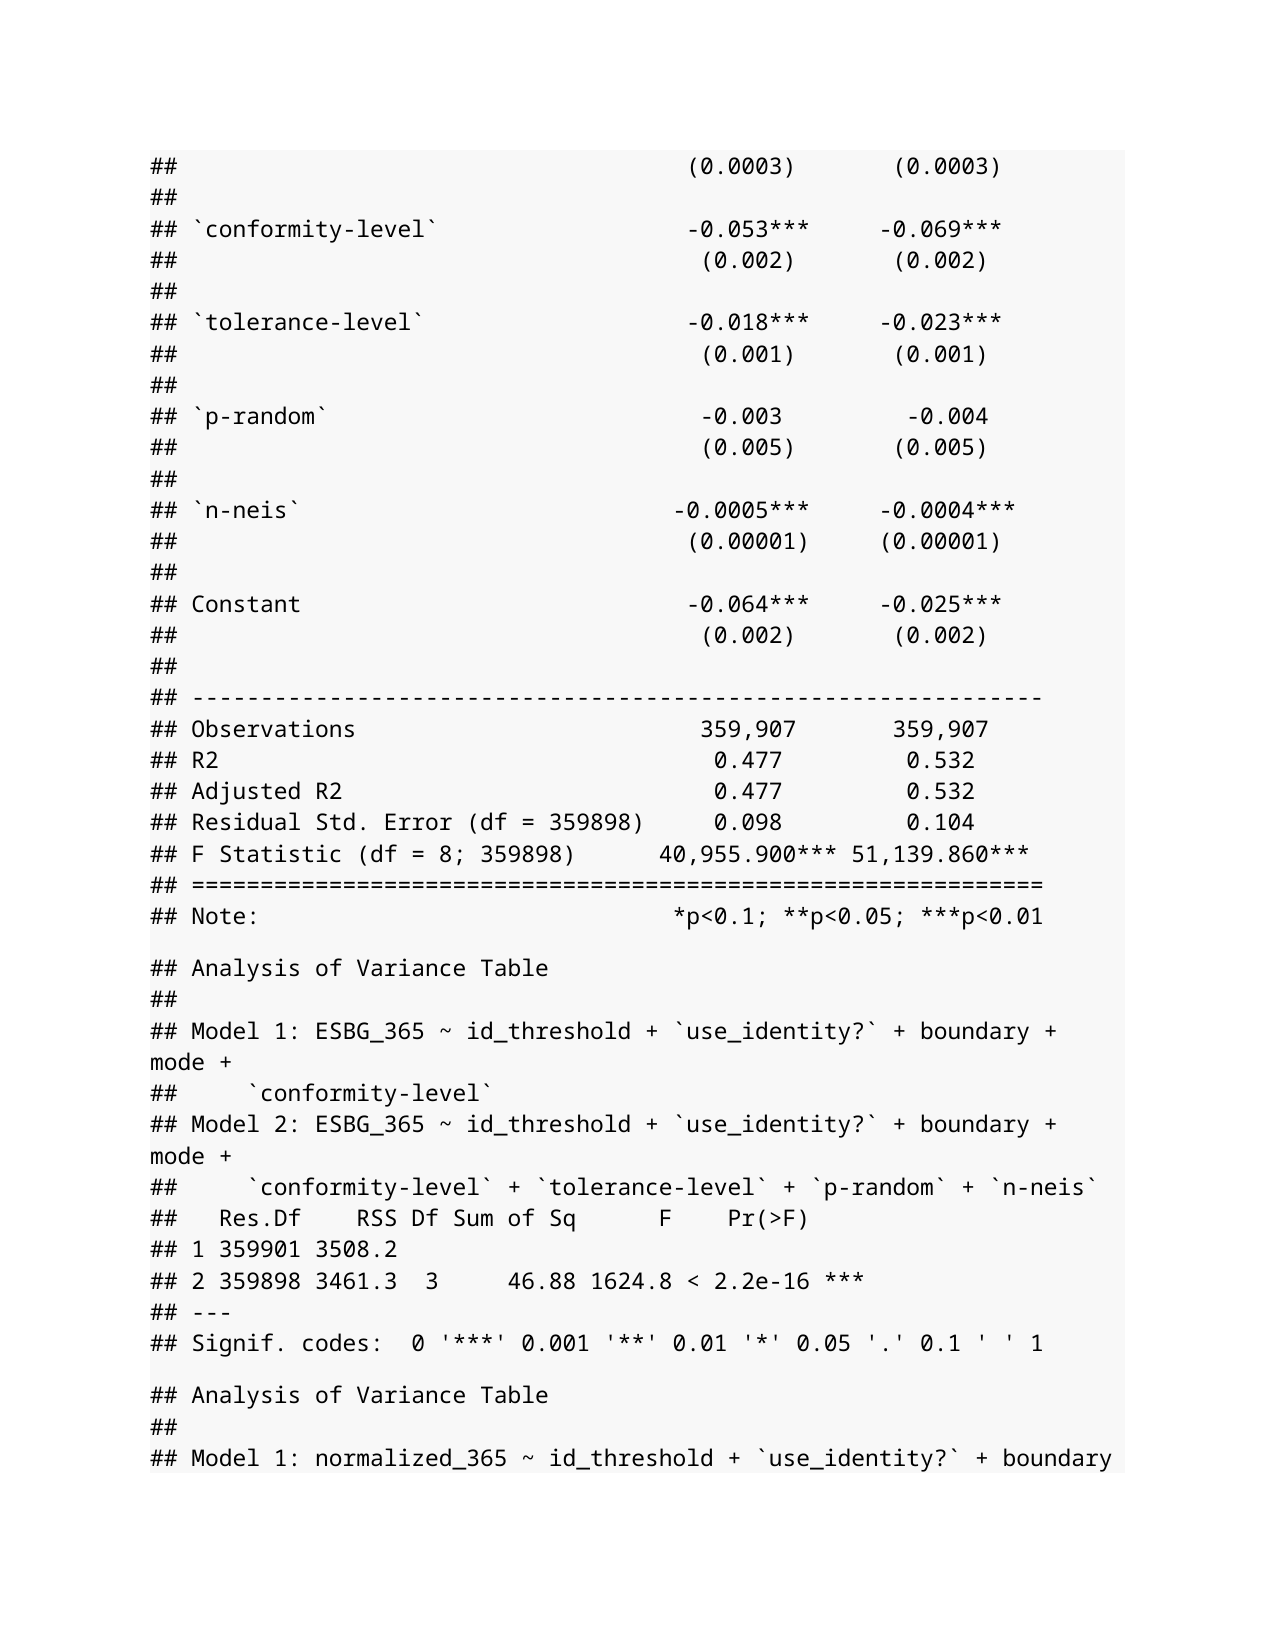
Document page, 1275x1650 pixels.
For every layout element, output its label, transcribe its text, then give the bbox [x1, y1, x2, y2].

text ## Analysis of Variance Table ## ## Model 1: ESBG_365 ~ id_threshold + `use_identity?` + boundary + mode + ## `conformity-level` ## Model 2: ESBG_365 ~ id_threshold + `use_identity?` + boundary + mode + ## `conformity-level` + `tolerance-level` + `p-random` + `n-neis` ## Res.Df RSS Df Sum of Sq F Pr(>F) ## 1 359901 3508.2 ## 2 359898 3461.3 3 46.88 1624.8 < 2.2e-16 *** ## --- ## Signif. codes: 0 '***' 0.001 '**' 0.01 '*' 0.05 '.' 0.1 ' ' 1 [150, 952, 1125, 1358]
